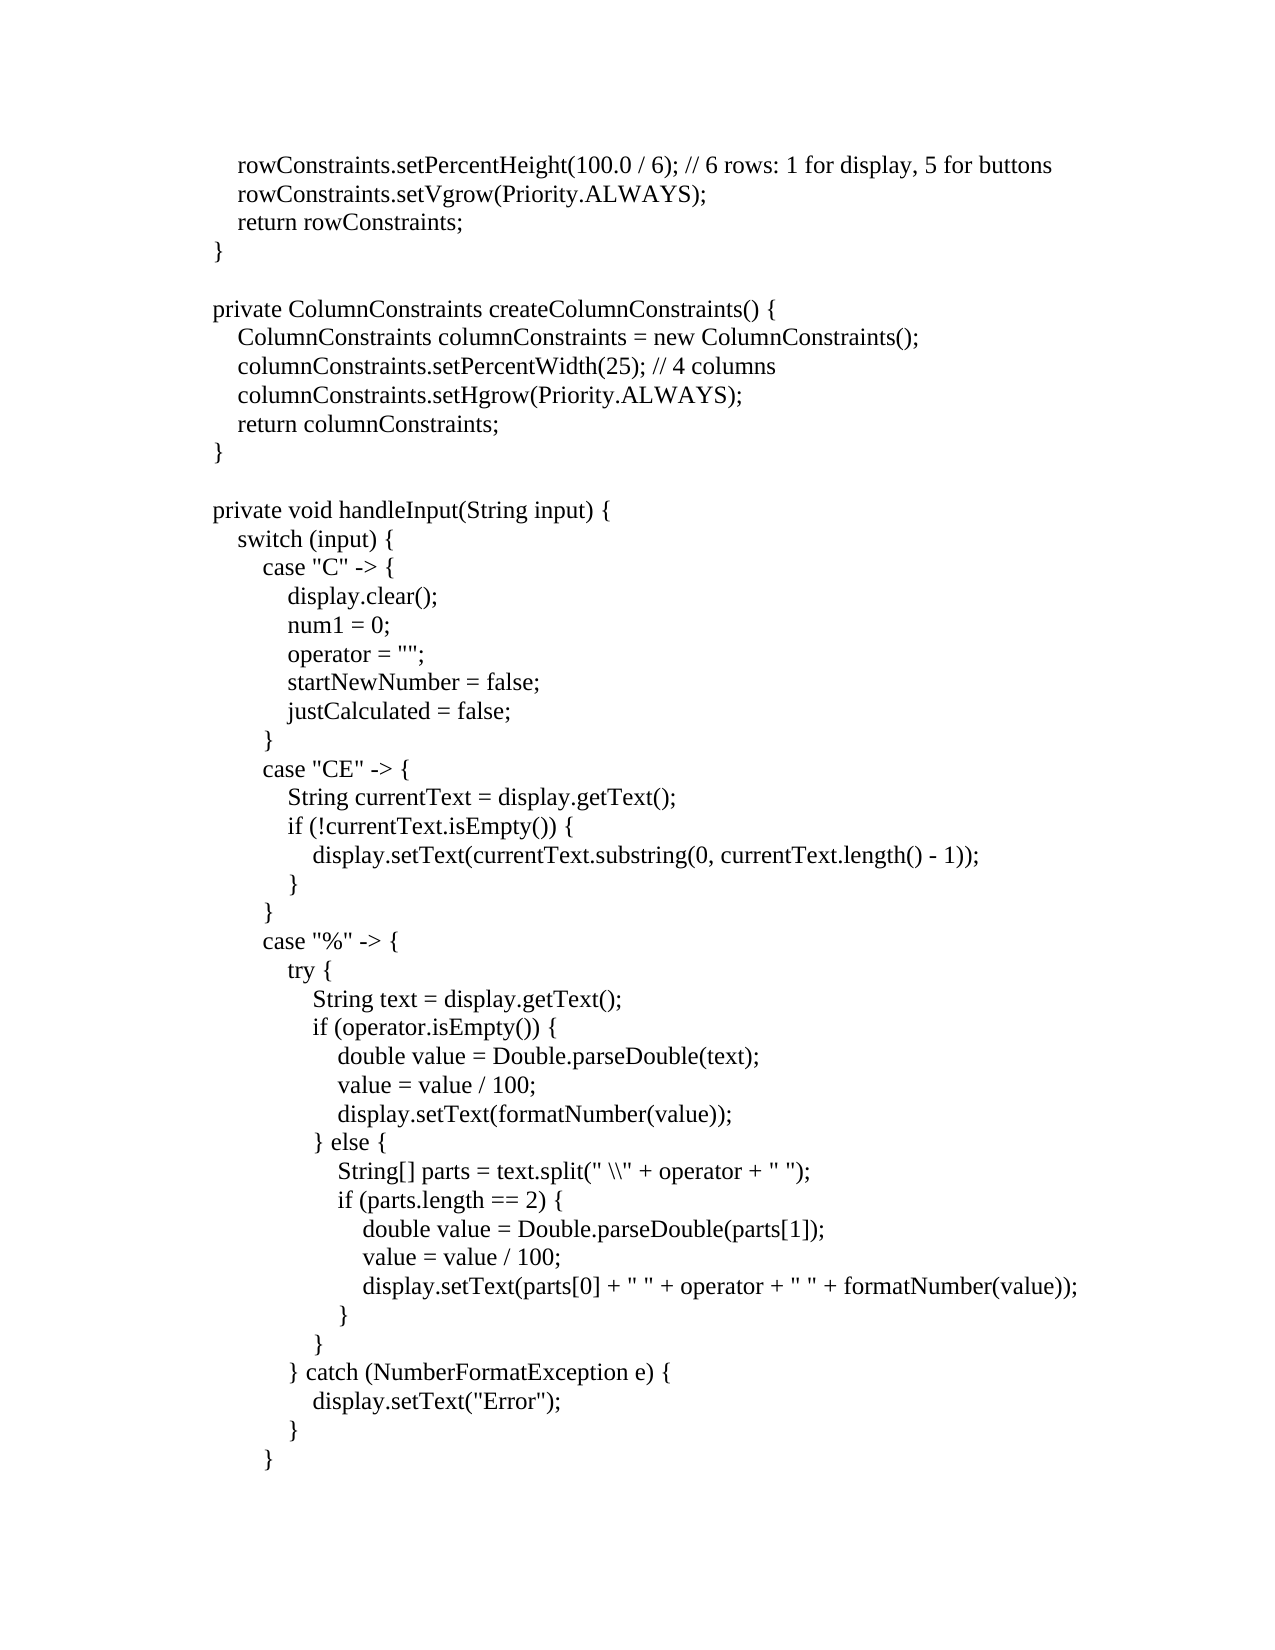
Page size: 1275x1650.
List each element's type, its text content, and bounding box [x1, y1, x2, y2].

text if (parts.length == 2) { [187, 1185, 1087, 1214]
text } catch (NumberFormatException e) { [187, 1357, 1087, 1386]
text private ColumnConstraints createColumnConstraints() { [187, 294, 1087, 322]
text } [187, 1300, 1087, 1329]
text rowConstraints.setPercentHeight(100.0 / 6); // 6 rows: 1 for display, 5 for buttons [187, 150, 1087, 179]
text } [187, 1329, 1087, 1357]
text columnConstraints.setHgrow(Priority.ALWAYS); [187, 380, 1087, 409]
text } else { [187, 1127, 1087, 1156]
text operator = ""; [187, 639, 1087, 667]
text if (operator.isEmpty()) { [187, 1012, 1087, 1041]
text display.setText(formatNumber(value)); [187, 1099, 1087, 1127]
text if (!currentText.isEmpty()) { [187, 811, 1087, 840]
text } [187, 869, 1087, 897]
text } [187, 236, 1087, 265]
text private void handleInput(String input) { [187, 495, 1087, 524]
text columnConstraints.setPercentWidth(25); // 4 columns [187, 351, 1087, 380]
text double value = Double.parseDouble(text); [187, 1041, 1087, 1070]
text String text = display.getText(); [187, 984, 1087, 1012]
text String[] parts = text.split(" \\" + operator + " "); [187, 1156, 1087, 1185]
text switch (input) { [187, 524, 1087, 552]
text return rowConstraints; [187, 207, 1087, 236]
text justCalculated = false; [187, 696, 1087, 725]
text display.clear(); [187, 581, 1087, 610]
text display.setText("Error"); [187, 1386, 1087, 1415]
text } [187, 1444, 1087, 1472]
text String currentText = display.getText(); [187, 782, 1087, 811]
text value = value / 100; [187, 1242, 1087, 1271]
text rowConstraints.setVgrow(Priority.ALWAYS); [187, 179, 1087, 207]
text } [187, 897, 1087, 926]
text } [187, 725, 1087, 754]
text case "C" -> { [187, 552, 1087, 581]
text num1 = 0; [187, 610, 1087, 639]
text display.setText(parts[0] + " " + operator + " " + formatNumber(value)); [187, 1271, 1087, 1300]
text case "CE" -> { [187, 754, 1087, 782]
text try { [187, 955, 1087, 984]
text startNewNumber = false; [187, 667, 1087, 696]
text case "%" -> { [187, 926, 1087, 955]
text double value = Double.parseDouble(parts[1]); [187, 1214, 1087, 1242]
text ColumnConstraints columnConstraints = new ColumnConstraints(); [187, 322, 1087, 351]
text return columnConstraints; [187, 409, 1087, 437]
text } [187, 437, 1087, 466]
text display.setText(currentText.substring(0, currentText.length() - 1)); [187, 840, 1087, 869]
text value = value / 100; [187, 1070, 1087, 1099]
text } [187, 1415, 1087, 1444]
